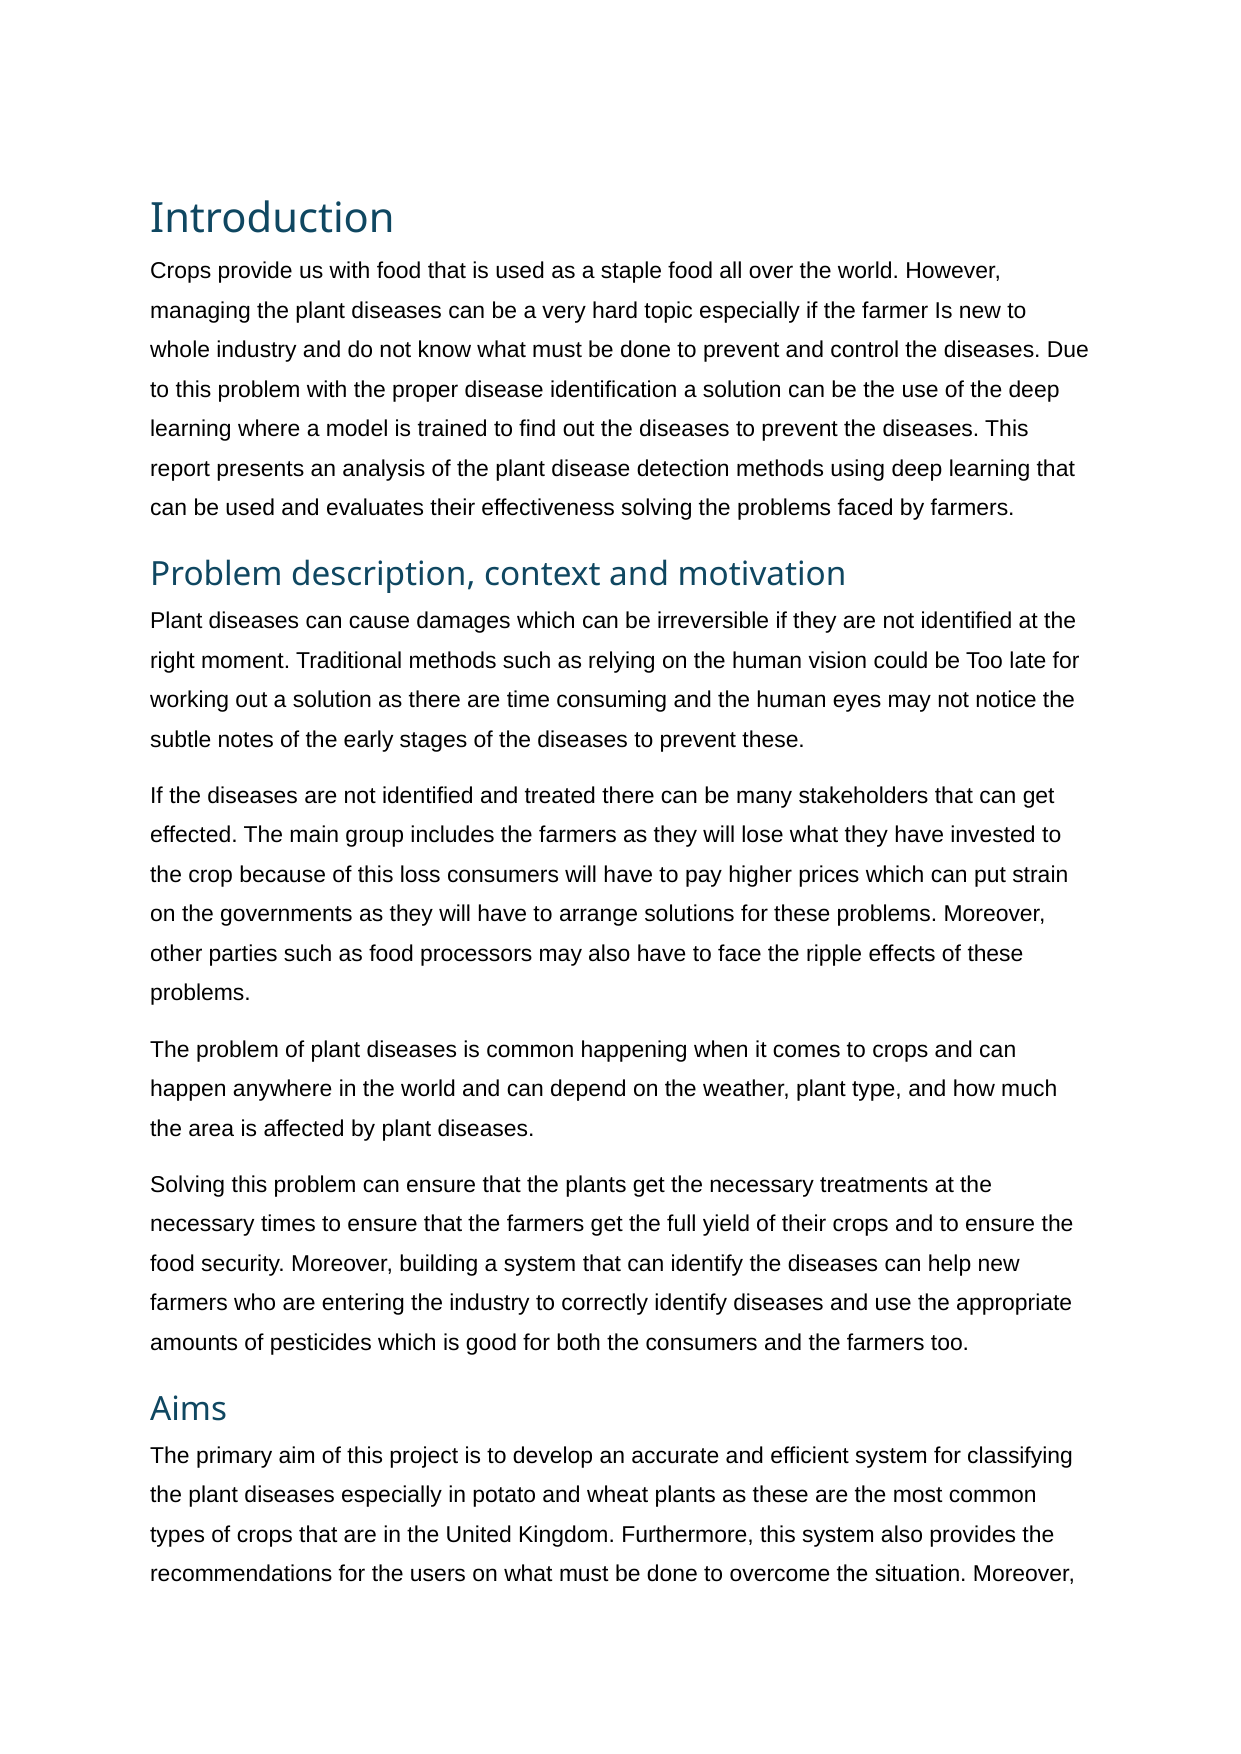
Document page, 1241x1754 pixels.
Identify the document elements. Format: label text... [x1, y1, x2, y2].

text Crops provide us with food that is used as a staple food all over the world. However, managing the plant diseases can be a very hard topic especially if the farmer Is new to whole industry and do not know what must be done to prevent and control the diseases. Due to this problem with the proper disease identification a solution can be the use of the deep learning where a model is trained to find out the diseases to prevent the diseases. This report presents an analysis of the plant disease detection methods using deep learning that can be used and evaluates their effectiveness solving the problems faced by farmers. [150, 257, 1090, 520]
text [150, 1442, 1090, 1587]
subtitle Aims [150, 1385, 1090, 1430]
text The problem of plant diseases is common happening when it comes to crops and can happen anywhere in the world and can depend on the weather, plant type, and how much the area is affected by plant diseases. [150, 1036, 1090, 1141]
text If the diseases are not identified and treated there can be many stakeholders that can get effected. The main group includes the farmers as they will lose what they have invested to the crop because of this loss consumers will have to pay higher prices which can put strain on the governments as they will have to arrange solutions for these problems. Moreover, other parties such as food processors may also have to face the ripple effects of these problems. [150, 782, 1090, 1006]
subtitle Problem description, context and motivation [150, 550, 1090, 596]
text Plant diseases can cause damages which can be irreversible if they are not identified at the right moment. Traditional methods such as relying on the human vision could be Too late for working out a solution as there are time consuming and the human eyes may not notice the subtle notes of the early stages of the diseases to prevent these. [150, 607, 1090, 752]
text Solving this problem can ensure that the plants get the necessary treatments at the necessary times to ensure that the farmers get the full yield of their crops and to ensure the food security. Moreover, building a system that can identify the diseases can help new farmers who are entering the industry to correctly identify diseases and use the appropriate amounts of pesticides which is good for both the consumers and the farmers too. [150, 1171, 1090, 1355]
subtitle Introduction [150, 187, 1090, 244]
